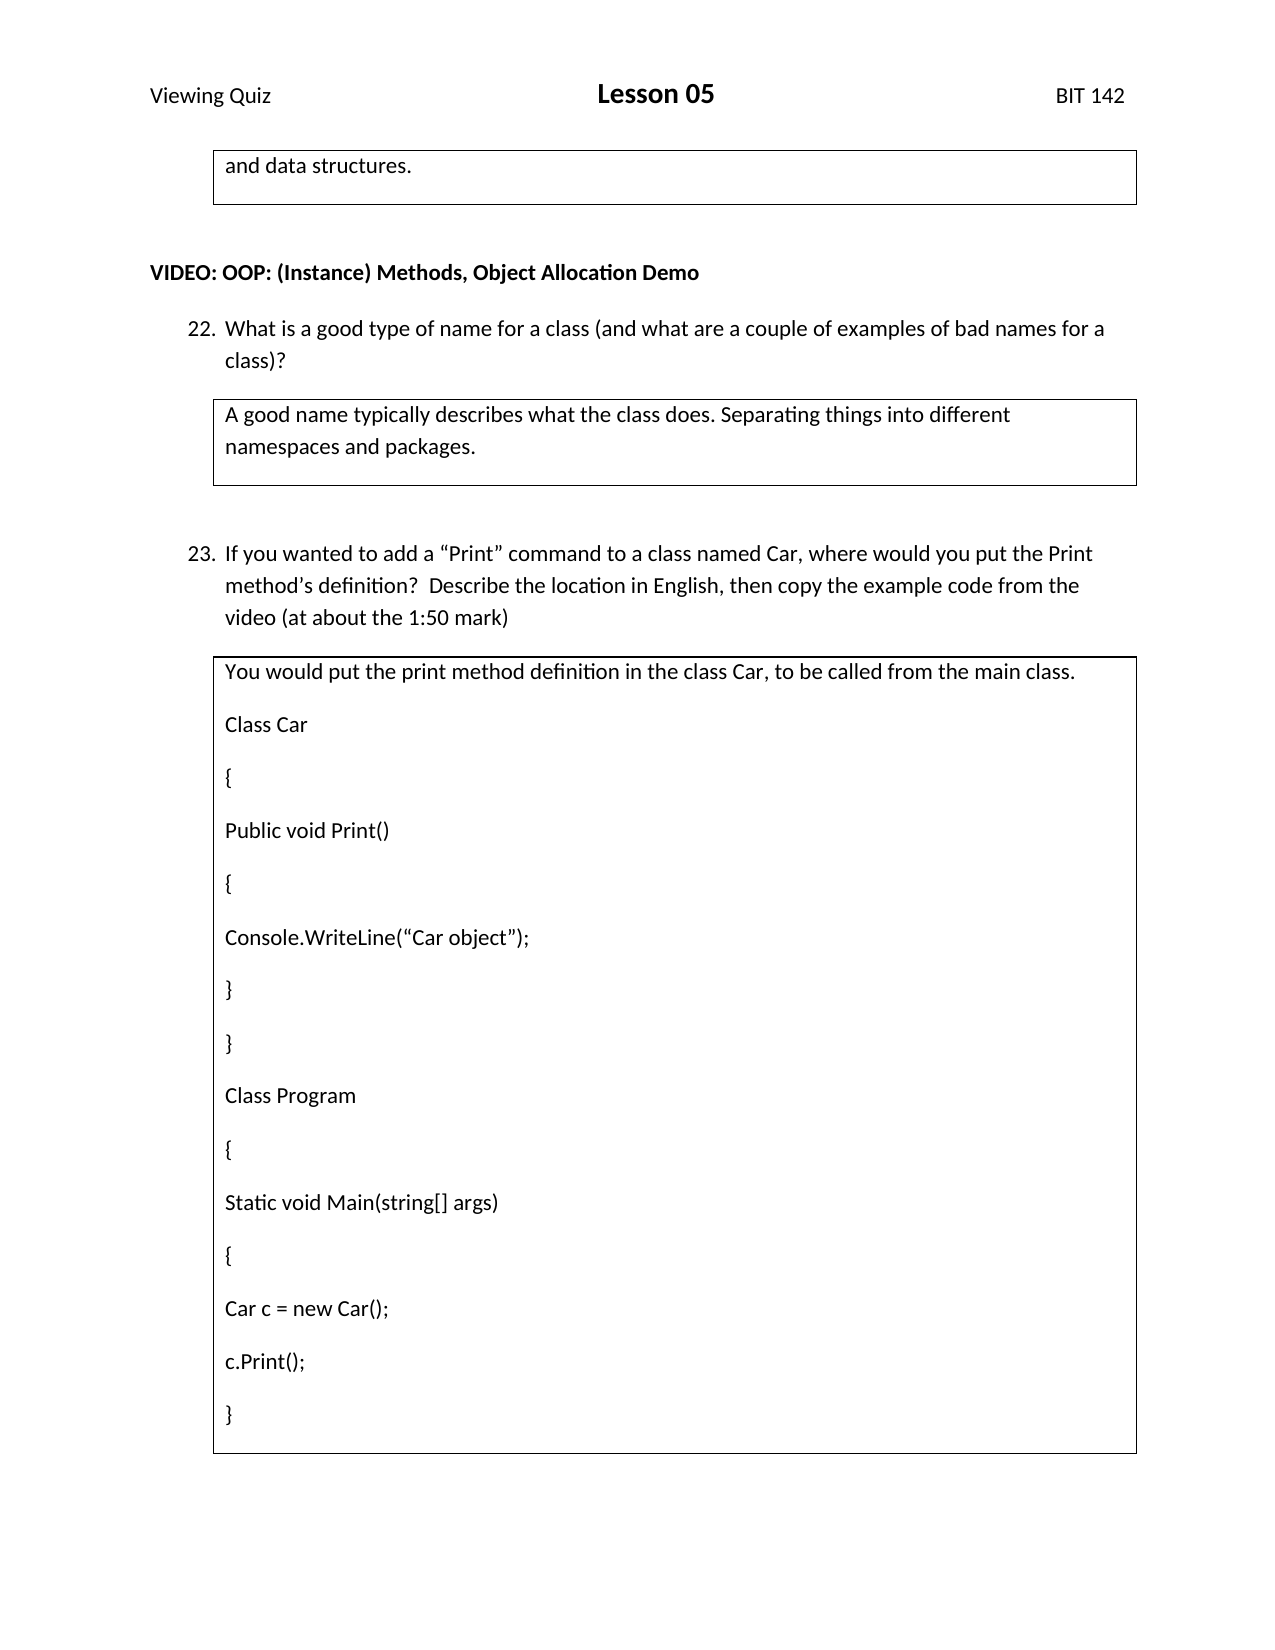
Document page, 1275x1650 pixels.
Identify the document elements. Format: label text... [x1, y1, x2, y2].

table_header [214, 151, 1136, 204]
table_header A good name typically describes what the class does. Separating things into different namespaces and packages. [214, 400, 1136, 485]
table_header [214, 658, 1136, 1452]
list If you wanted to add a “Print” command to a class named Car, where would you put the Print method’s definition? Describe the location in English, then copy the example code from the video (at about the 1:50 mark) [187, 539, 1125, 631]
text VIDEO: OOP: (Instance) Methods, Object Allocation Demo [150, 258, 1125, 314]
list What is a good type of name for a class (and what are a couple of examples of bad names for a class)? [187, 314, 1125, 374]
